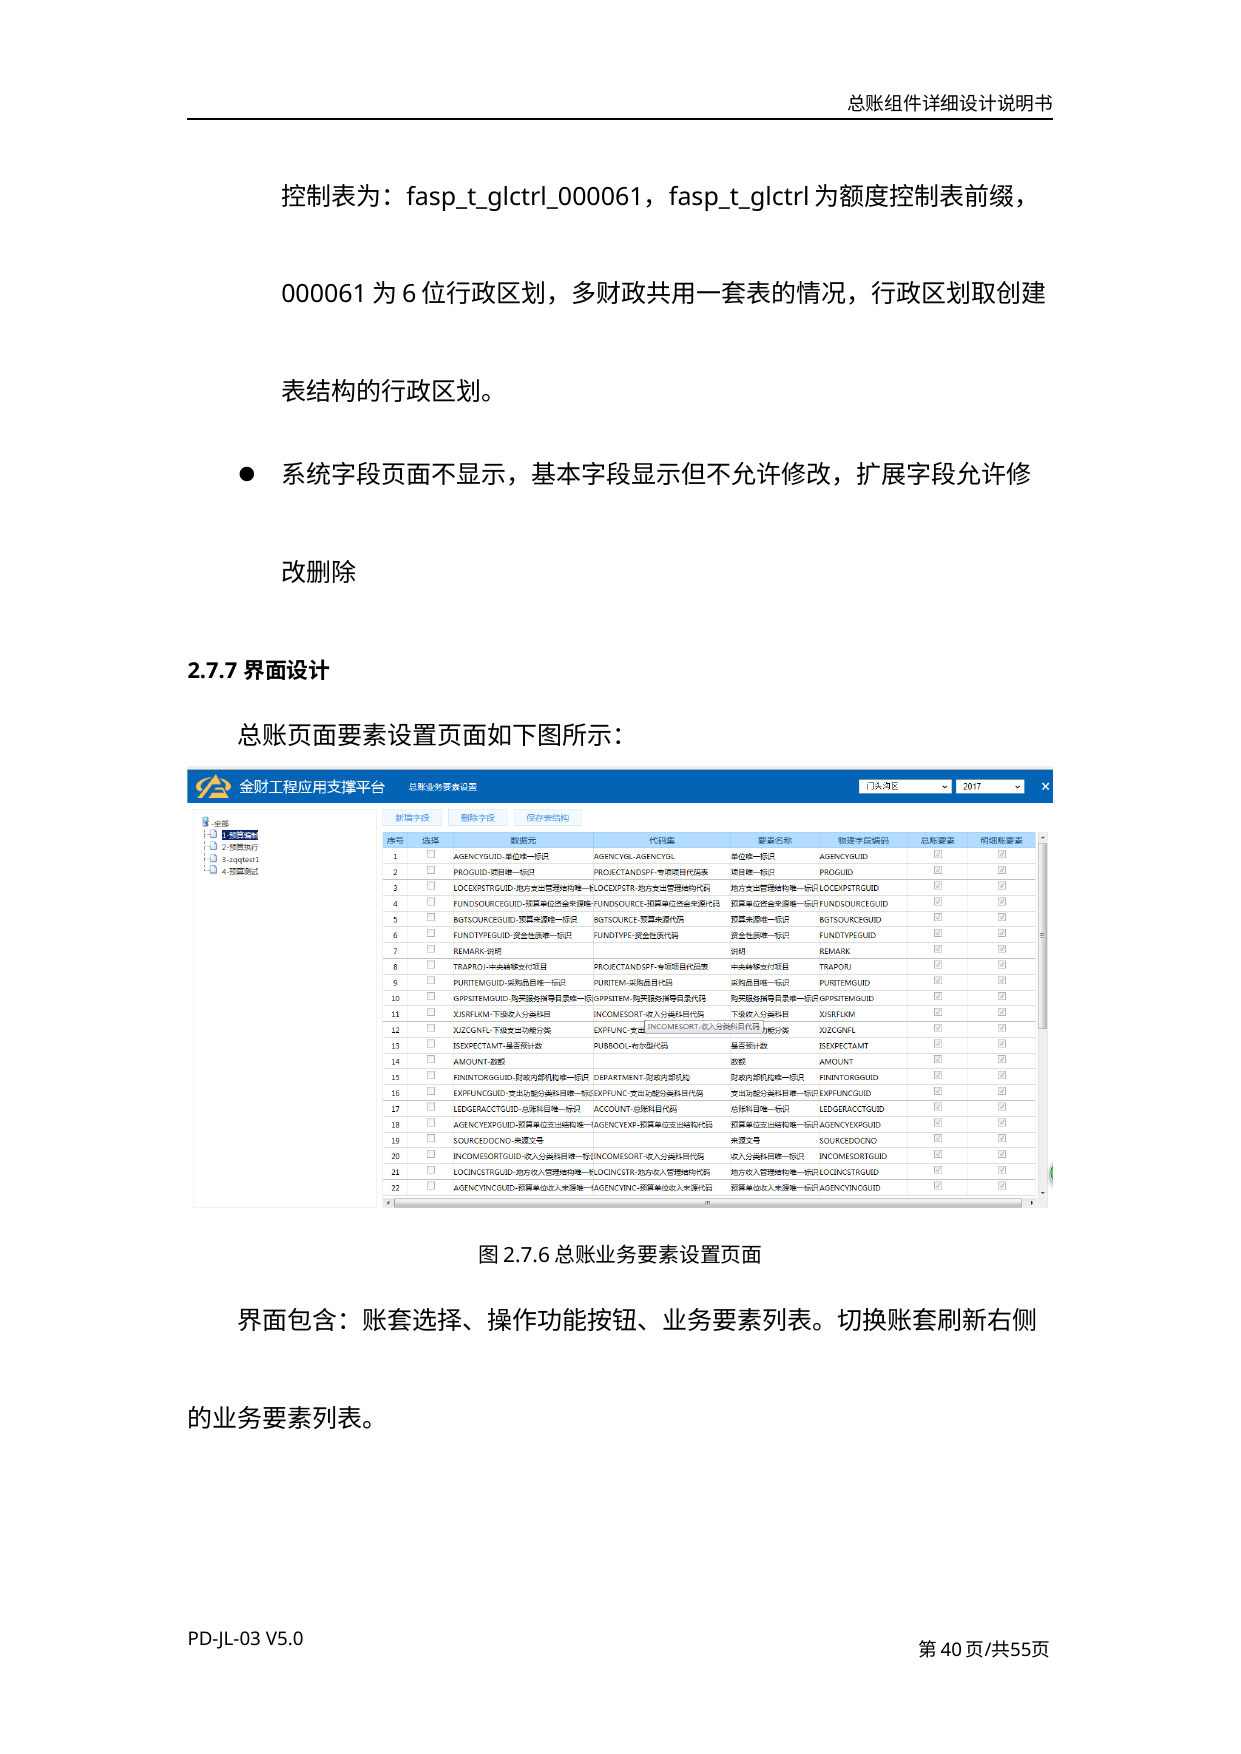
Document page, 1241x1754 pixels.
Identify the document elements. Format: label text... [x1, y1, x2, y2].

text 图2.7.6总账业务要素设置页面 [187, 1237, 1053, 1270]
text 界面包含：账套选择、操作功能按钮、业务要素列表。切换账套刷新右侧的业务要素列表。 [187, 1286, 1053, 1449]
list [237, 162, 1053, 422]
subtitle 界面设计 [187, 653, 1053, 685]
text 总账页面要素设置页面如下图所示： [187, 701, 1053, 766]
list 系统字段页面不显示，基本字段显示但不允许修改，扩展字段允许修改删除 [237, 440, 1053, 603]
picture [187, 766, 1053, 1208]
